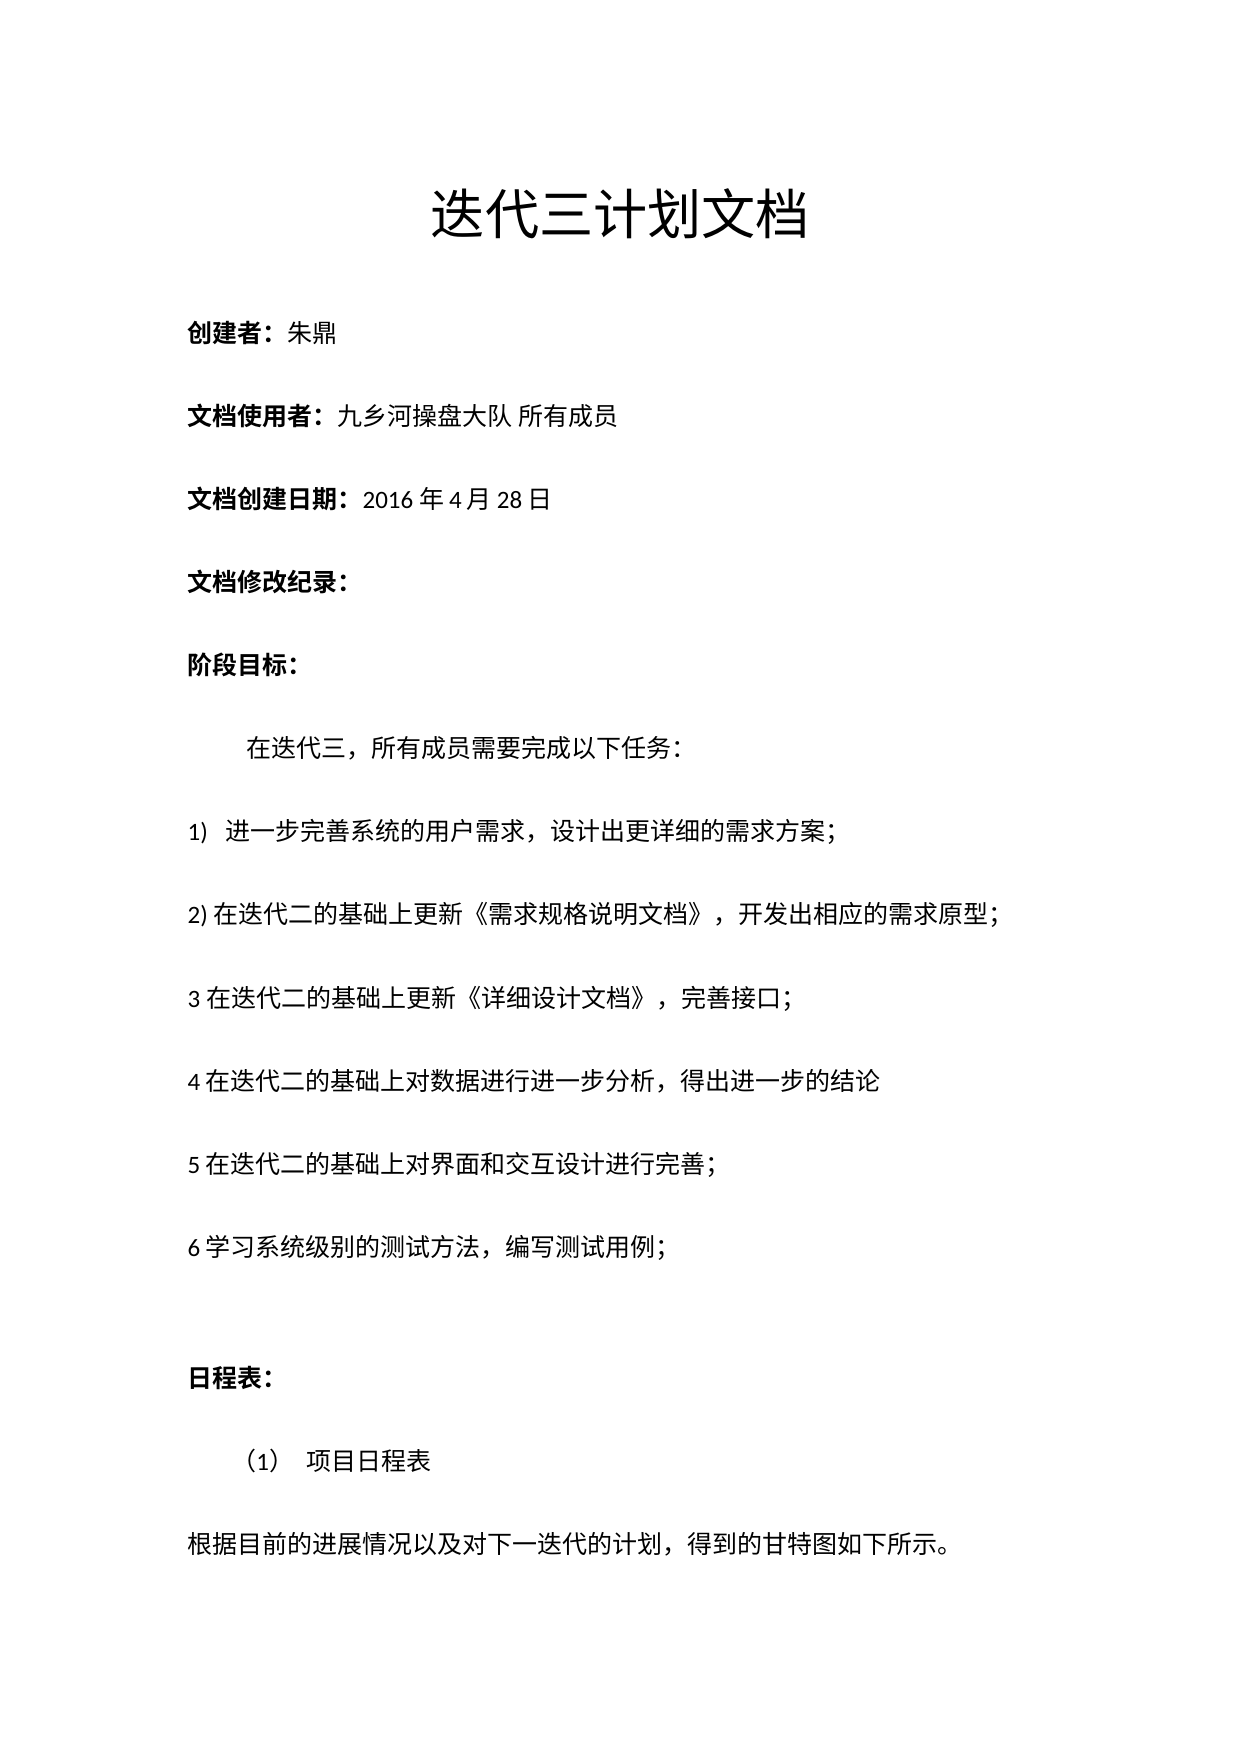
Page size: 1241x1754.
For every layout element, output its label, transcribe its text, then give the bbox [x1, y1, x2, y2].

text 5在迭代二的基础上对界面和交互设计进行完善； [187, 1130, 1053, 1195]
text 3 在迭代二的基础上更新《详细设计文档》，完善接口； [187, 964, 1053, 1029]
text 6学习系统级别的测试方法，编写测试用例； [187, 1213, 1053, 1278]
text 在迭代三，所有成员需要完成以下任务： [187, 714, 1053, 779]
text 日程表： [187, 1344, 1053, 1409]
text 创建者：朱鼎 [187, 299, 1053, 364]
text 文档使用者：九乡河操盘大队 所有成员 [187, 382, 1053, 447]
text 阶段目标： [187, 631, 1053, 696]
text 4在迭代二的基础上对数据进行进一步分析，得出进一步的结论 [187, 1047, 1053, 1112]
list 进一步完善系统的用户需求，设计出更详细的需求方案； [187, 797, 1053, 862]
text 2) 在迭代二的基础上更新《需求规格说明文档》，开发出相应的需求原型； [187, 881, 1053, 946]
list 项目日程表 [231, 1427, 1053, 1492]
text 迭代三计划文档 [187, 162, 1053, 259]
text 根据目前的进展情况以及对下一迭代的计划，得到的甘特图如下所示。 [187, 1510, 1053, 1575]
text 文档修改纪录： [187, 548, 1053, 613]
text 文档创建日期：2016 年4月28日 [187, 465, 1053, 530]
